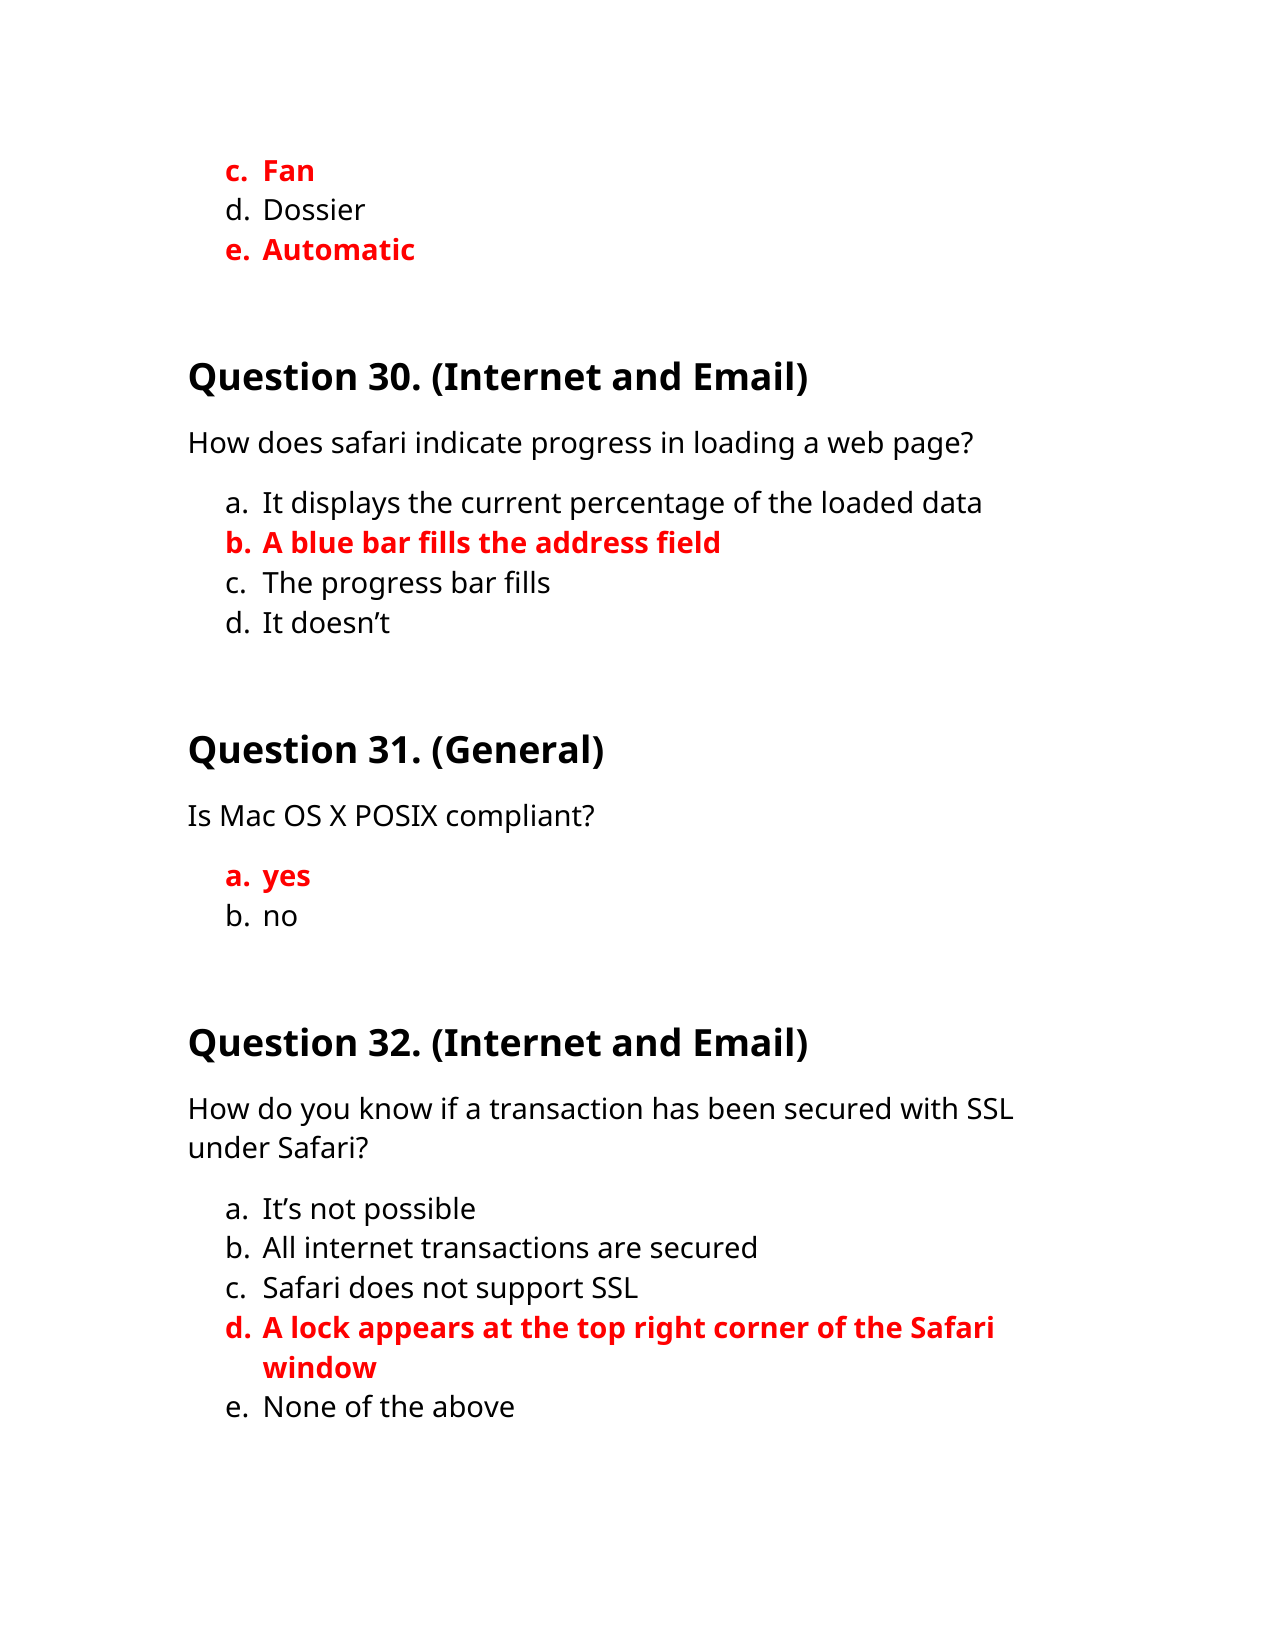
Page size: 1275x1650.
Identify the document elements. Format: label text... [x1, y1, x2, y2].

list Fan [225, 150, 1087, 190]
text Is Mac OS X POSIX compliant? [187, 795, 1087, 834]
list The progress bar fills [225, 562, 1087, 602]
text How do you know if a transaction has been secured with SSL under Safari? [187, 1088, 1087, 1167]
text Question 30. (Internet and Email) [187, 350, 1087, 401]
list no [225, 895, 1087, 935]
text Question 31. (General) [187, 723, 1087, 774]
text Question 32. (Internet and Email) [187, 1016, 1087, 1067]
list Automatic [225, 229, 1087, 269]
list A lock appears at the top right corner of the Safari window [225, 1307, 1087, 1387]
list It doesn’t [225, 602, 1087, 642]
list Safari does not support SSL [225, 1267, 1087, 1307]
list Dossier [225, 190, 1087, 229]
list It’s not possible [225, 1188, 1087, 1228]
list It displays the current percentage of the loaded data [225, 483, 1087, 522]
text How does safari indicate progress in loading a web page? [187, 422, 1087, 462]
list A blue bar fills the address field [225, 522, 1087, 562]
list None of the above [225, 1387, 1087, 1426]
list All internet transactions are secured [225, 1228, 1087, 1267]
list yes [225, 855, 1087, 895]
